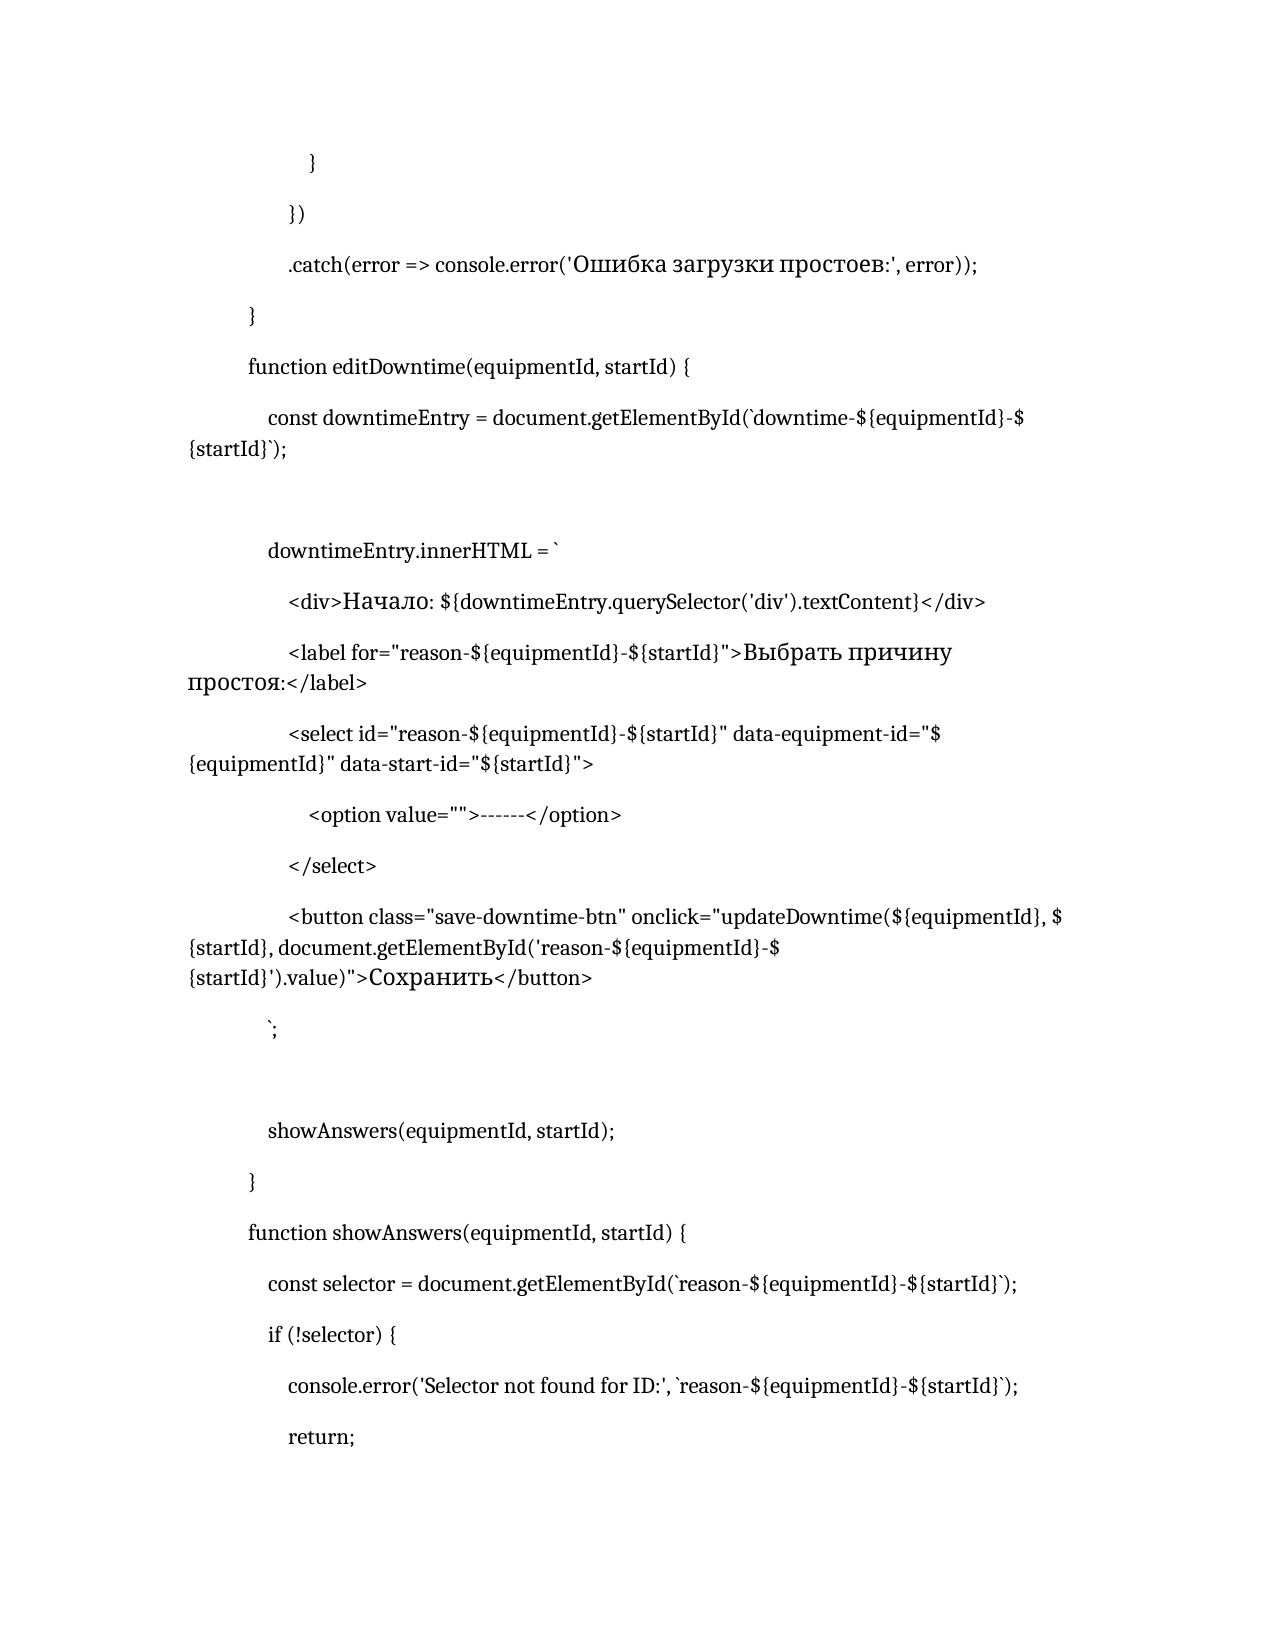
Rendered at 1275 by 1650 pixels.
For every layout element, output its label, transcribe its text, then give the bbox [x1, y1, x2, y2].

text <label for="reason-${equipmentId}-${startId}">Выбрать причину простоя:</label> [187, 639, 1087, 696]
text <button class="save-downtime-btn" onclick="updateDowntime(${equipmentId}, ${startId}, document.getElementById('reason-${equipmentId}-${startId}').value)">Сохранить</button> [187, 904, 1087, 991]
text .catch(error => console.error('Ошибка загрузки простоев:', error)); [187, 252, 1087, 278]
text } [187, 303, 1087, 329]
text console.error('Selector not found for ID:', `reason-${equipmentId}-${startId}`); [187, 1373, 1087, 1399]
text </select> [187, 853, 1087, 879]
text }) [187, 201, 1087, 227]
text `; [187, 1016, 1087, 1042]
text const selector = document.getElementById(`reason-${equipmentId}-${startId}`); [187, 1271, 1087, 1297]
text if (!selector) { [187, 1322, 1087, 1348]
text } [187, 150, 1087, 176]
text const downtimeEntry = document.getElementById(`downtime-${equipmentId}-${startId}`); [187, 405, 1087, 462]
text } [187, 1169, 1087, 1195]
text return; [187, 1424, 1087, 1450]
text <option value="">------</option> [187, 802, 1087, 828]
text showAnswers(equipmentId, startId); [187, 1118, 1087, 1144]
text function editDowntime(equipmentId, startId) { [187, 354, 1087, 381]
text <select id="reason-${equipmentId}-${startId}" data-equipment-id="${equipmentId}" data-start-id="${startId}"> [187, 721, 1087, 777]
text downtimeEntry.innerHTML = ` [187, 537, 1087, 564]
text <div>Начало: ${downtimeEntry.querySelector('div').textContent}</div> [187, 588, 1087, 615]
text function showAnswers(equipmentId, startId) { [187, 1220, 1087, 1246]
